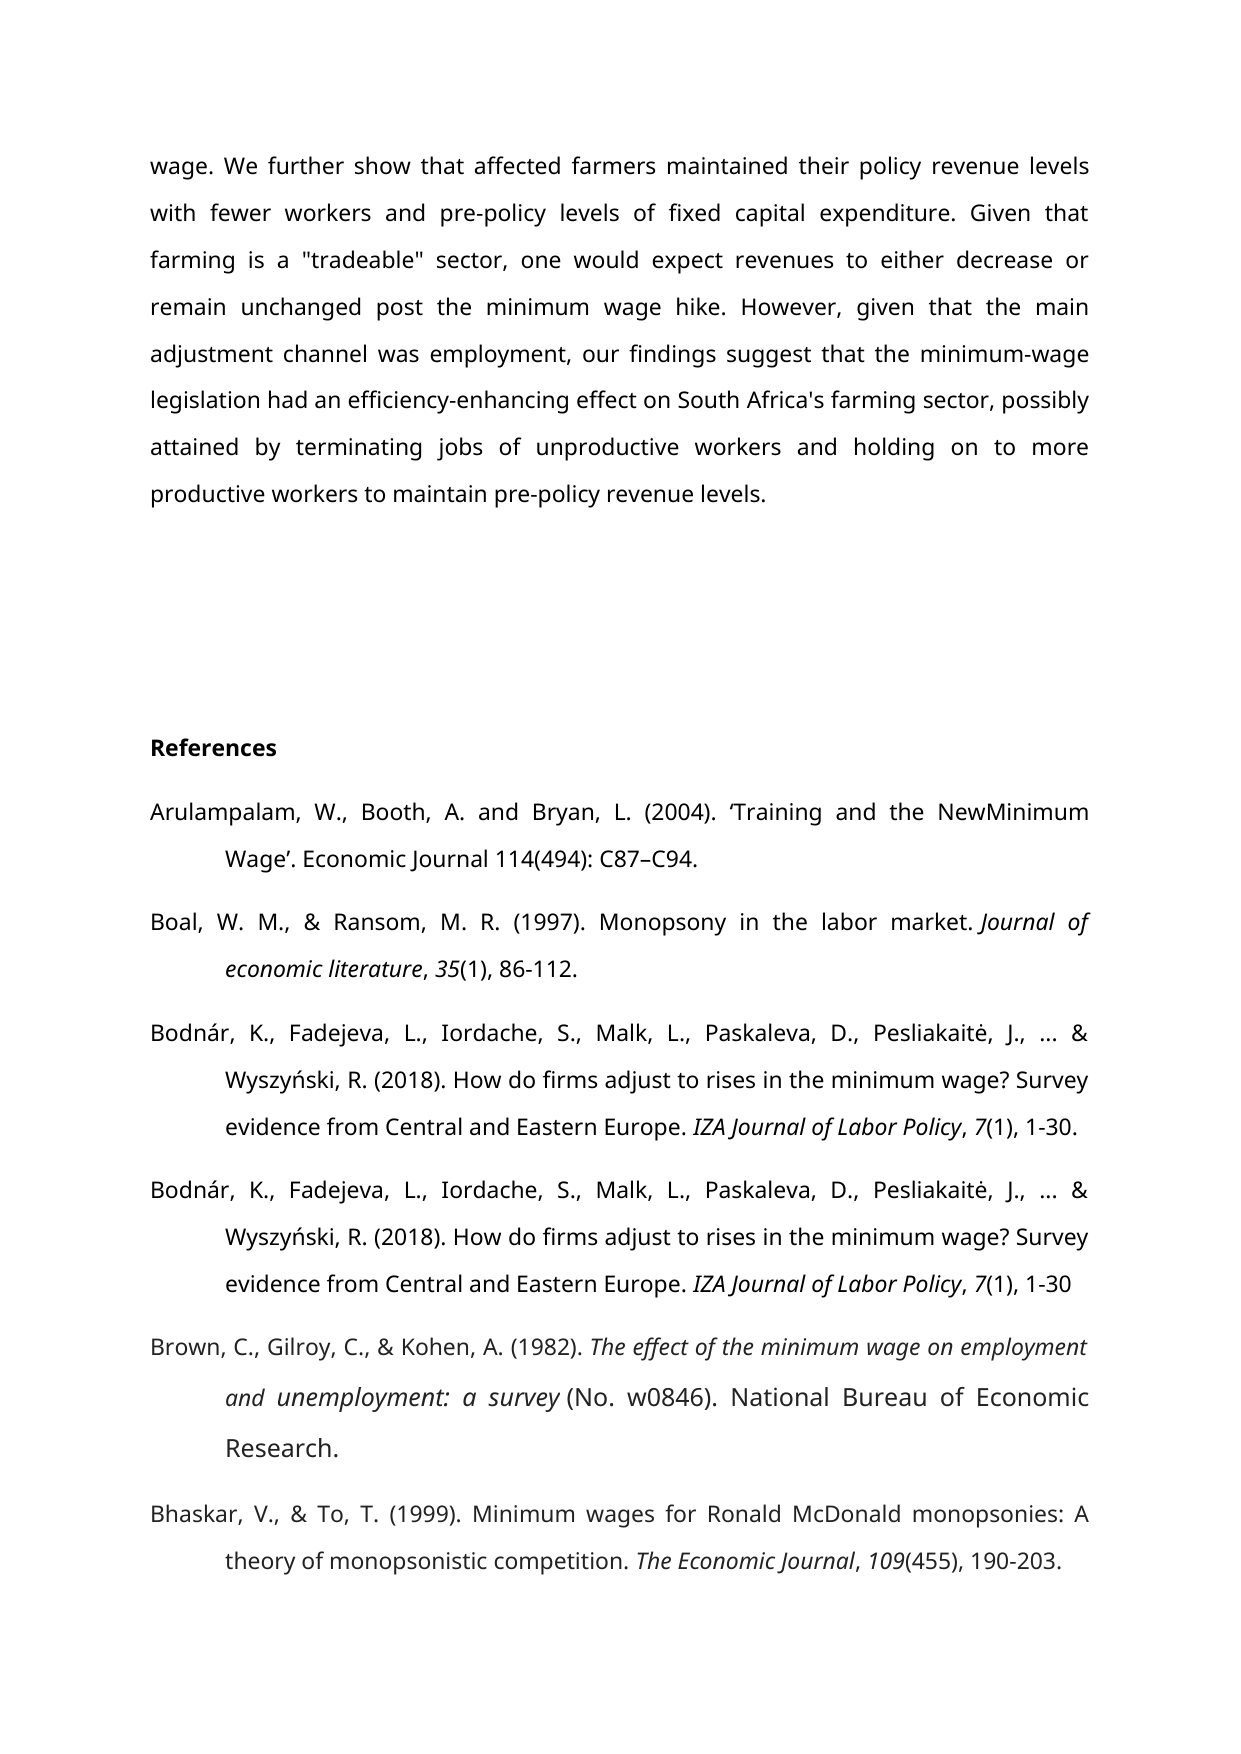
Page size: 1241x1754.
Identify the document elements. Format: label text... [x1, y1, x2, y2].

text Arulampalam, W., Booth, A. and Bryan, L. (2004). ‘Training and the NewMinimum Wage’. Economic Journal 114(494): C87–C94. [150, 796, 1090, 874]
text Brown, C., Gilroy, C., & Kohen, A. (1982). The effect of the minimum wage on employment and unemployment: a survey (No. w0846). National Bureau of Economic Research. [150, 1331, 1090, 1464]
text References [150, 732, 1090, 763]
text Bhaskar, V., & To, T. (1999). Minimum wages for Ronald McDonald monopsonies: A theory of monopsonistic competition. The Economic Journal, 109(455), 190-203. [150, 1529, 1090, 1576]
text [150, 150, 1090, 509]
text Boal, W. M., & Ransom, M. R. (1997). Monopsony in the labor market. Journal of economic literature, 35(1), 86-112. [150, 906, 1090, 984]
text Bodnár, K., Fadejeva, L., Iordache, S., Malk, L., Paskaleva, D., Pesliakaitė, J., ... & Wyszyński, R. (2018). How do firms adjust to rises in the minimum wage? Survey evidence from Central and Eastern Europe. IZA Journal of Labor Policy, 7(1), 1-30 [150, 1174, 1090, 1299]
text Bodnár, K., Fadejeva, L., Iordache, S., Malk, L., Paskaleva, D., Pesliakaitė, J., ... & Wyszyński, R. (2018). How do firms adjust to rises in the minimum wage? Survey evidence from Central and Eastern Europe. IZA Journal of Labor Policy, 7(1), 1-30. [150, 1017, 1090, 1142]
